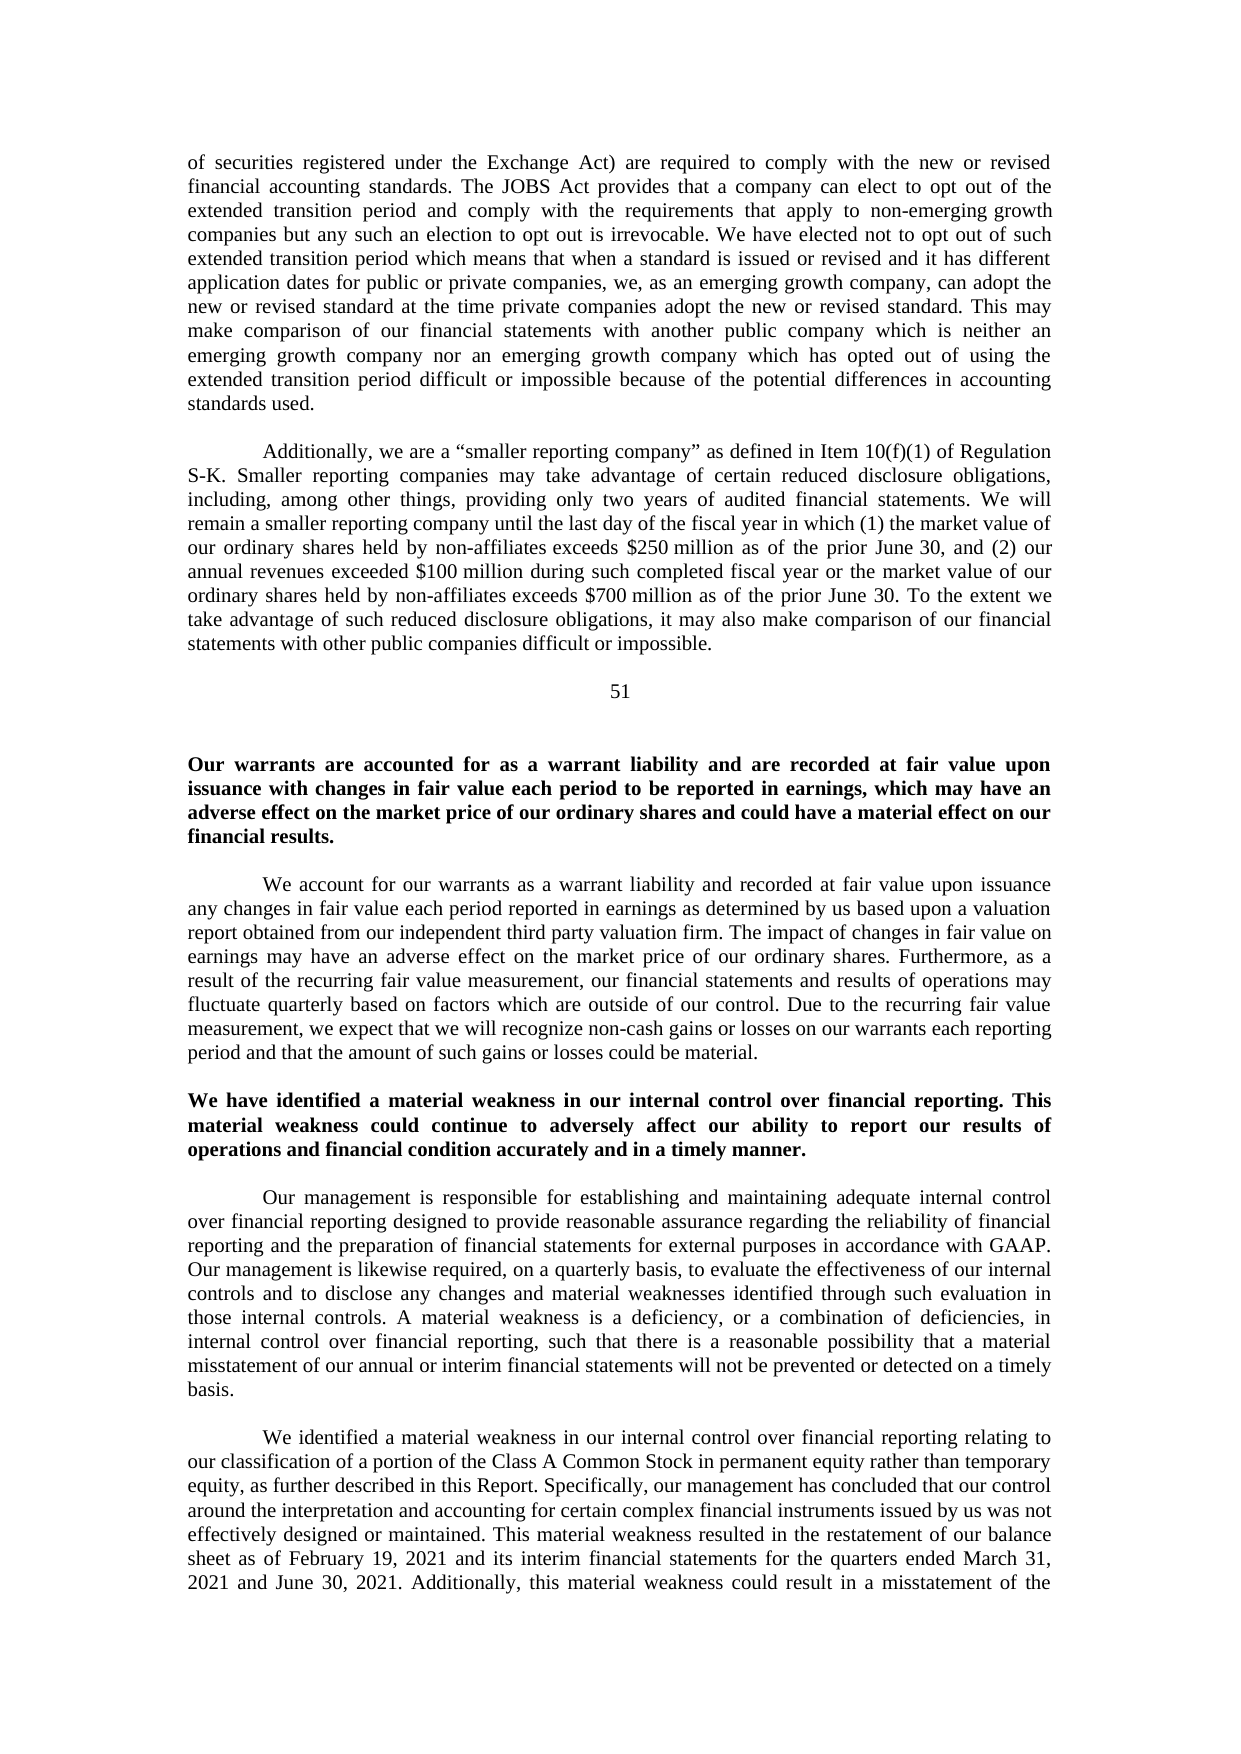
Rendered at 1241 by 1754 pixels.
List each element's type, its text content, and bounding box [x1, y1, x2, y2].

text Our warrants are accounted for as a warrant liability and are recorded at fair value upon issuance with changes in fair value each period to be reported in earnings, which may have an adverse effect on the market price of our ordinary shares and could have a material effect on our financial results. [187, 752, 1053, 848]
text We have identified a material weakness in our internal control over financial reporting. This material weakness could continue to adversely affect our ability to report our results of operations and financial condition accurately and in a timely manner. [187, 1088, 1053, 1161]
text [187, 1425, 1053, 1594]
text 51 [187, 679, 1053, 703]
text Additionally, we are a “smaller reporting company” as defined in Item 10(f)(1) of Regulation S-K. Smaller reporting companies may take advantage of certain reduced disclosure obligations, including, among other things, providing only two years of audited financial statements. We will remain a smaller reporting company until the last day of the fiscal year in which (1) the market value of our ordinary shares held by non-affiliates exceeds $250 million as of the prior June 30, and (2) our annual revenues exceeded $100 million during such completed fiscal year or the market value of our ordinary shares held by non-affiliates exceeds $700 million as of the prior June 30. To the extent we take advantage of such reduced disclosure obligations, it may also make comparison of our financial statements with other public companies difficult or impossible. [187, 439, 1053, 655]
text We account for our warrants as a warrant liability and recorded at fair value upon issuance any changes in fair value each period reported in earnings as determined by us based upon a valuation report obtained from our independent third party valuation firm. The impact of changes in fair value on earnings may have an adverse effect on the market price of our ordinary shares. Furthermore, as a result of the recurring fair value measurement, our financial statements and results of operations may fluctuate quarterly based on factors which are outside of our control. Due to the recurring fair value measurement, we expect that we will recognize non-cash gains or losses on our warrants each reporting period and that the amount of such gains or losses could be material. [187, 872, 1053, 1064]
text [187, 150, 1053, 415]
text Our management is responsible for establishing and maintaining adequate internal control over financial reporting designed to provide reasonable assurance regarding the reliability of financial reporting and the preparation of financial statements for external purposes in accordance with GAAP. Our management is likewise required, on a quarterly basis, to evaluate the effectiveness of our internal controls and to disclose any changes and material weaknesses identified through such evaluation in those internal controls. A material weakness is a deficiency, or a combination of deficiencies, in internal control over financial reporting, such that there is a reasonable possibility that a material misstatement of our annual or interim financial statements will not be prevented or detected on a timely basis. [187, 1185, 1053, 1401]
